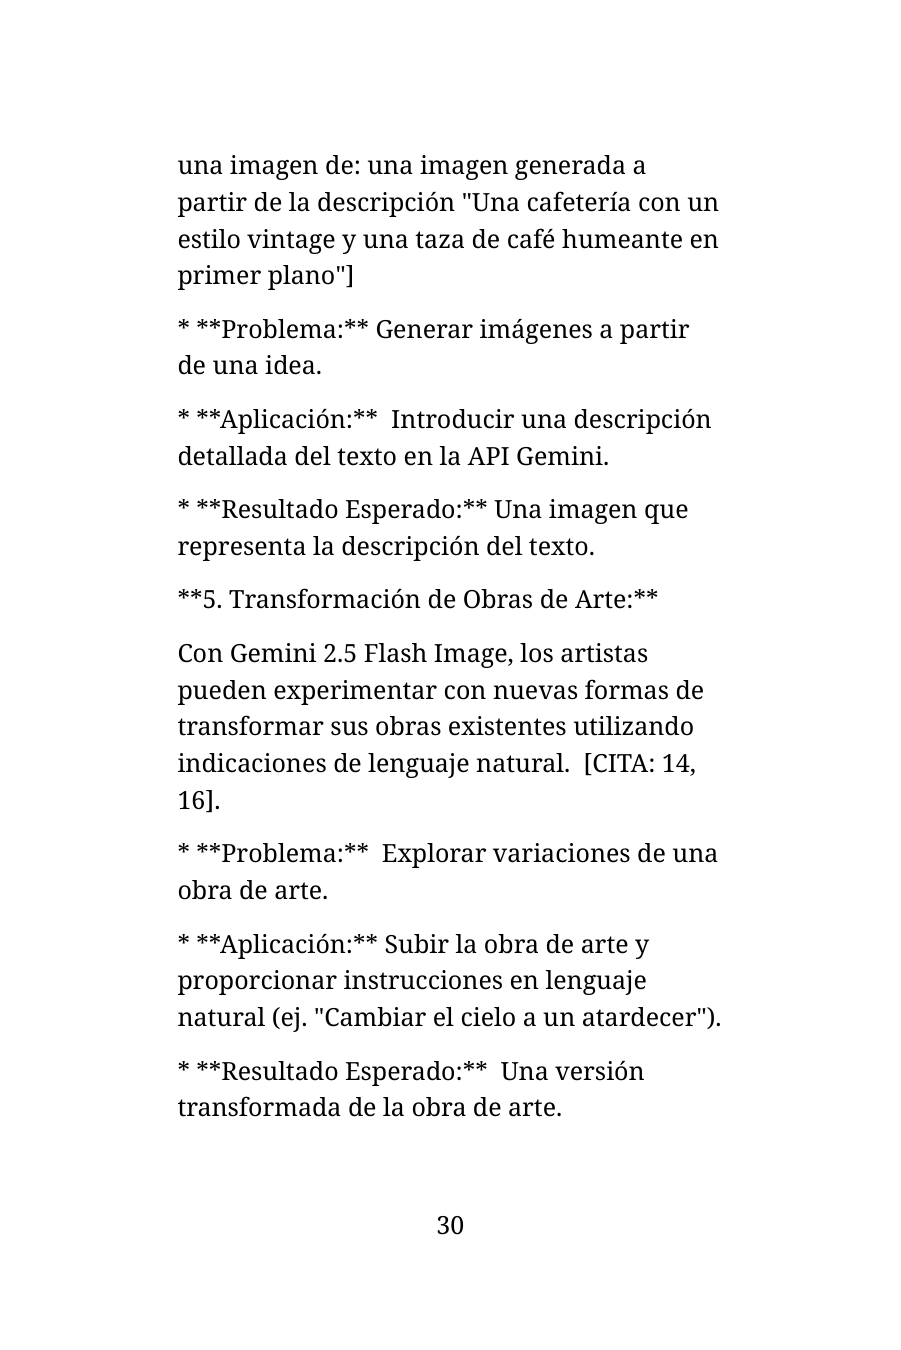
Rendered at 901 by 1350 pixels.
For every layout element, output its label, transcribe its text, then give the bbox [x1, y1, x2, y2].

text * **Aplicación:** Introducir una descripción detallada del texto en la API Gemini. [177, 402, 723, 472]
text * **Aplicación:** Subir la obra de arte y proporcionar instrucciones en lenguaje natural (ej. "Cambiar el cielo a un atardecer"). [177, 926, 723, 1034]
text * **Resultado Esperado:** Una imagen que representa la descripción del texto. [177, 492, 723, 563]
text * **Problema:** Explorar variaciones de una obra de arte. [177, 836, 723, 907]
text * **Problema:** Generar imágenes a partir de una idea. [177, 311, 723, 382]
text * **Resultado Esperado:** Una versión transformada de la obra de arte. [177, 1053, 723, 1124]
text Con Gemini 2.5 Flash Image, los artistas pueden experimentar con nuevas formas de transformar sus obras existentes utilizando indicaciones de lenguaje natural. [CITA: 14, 16]. [177, 636, 723, 817]
text **5. Transformación de Obras de Arte:** [177, 582, 723, 616]
